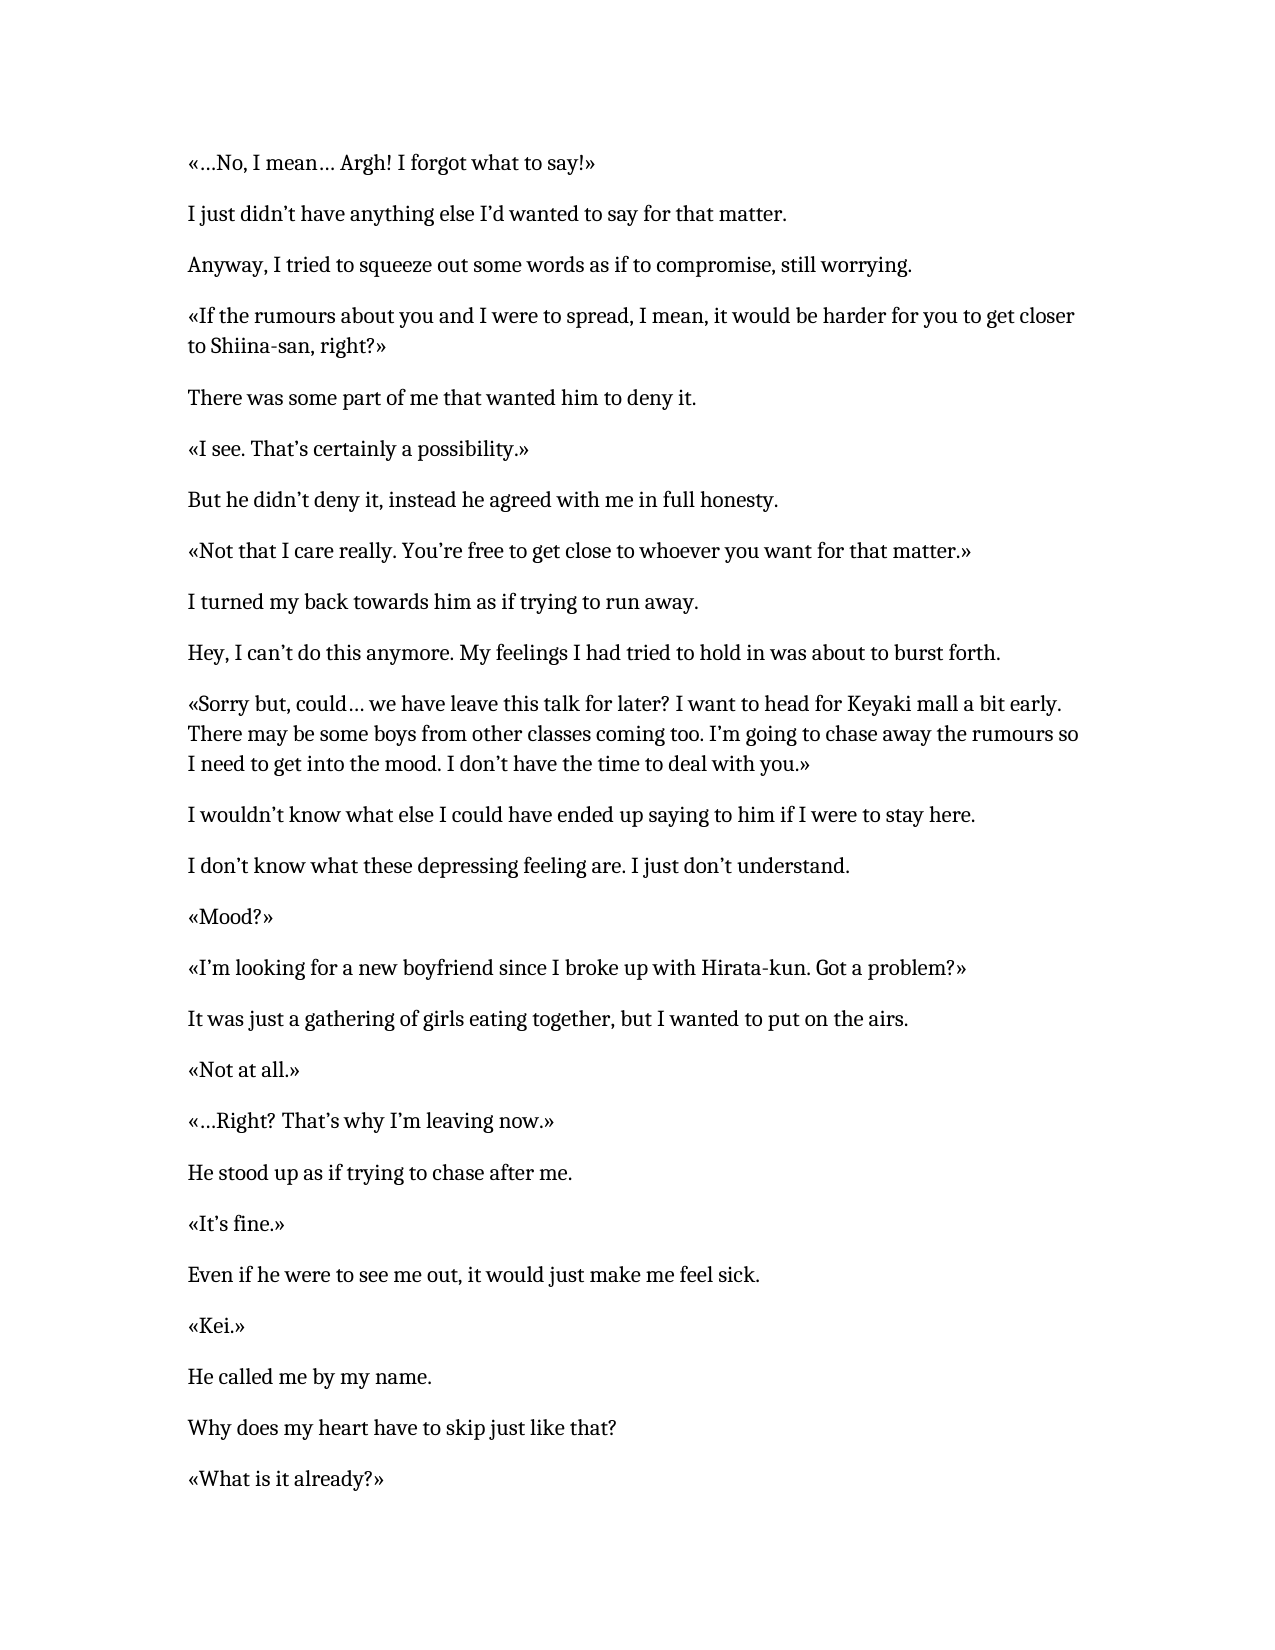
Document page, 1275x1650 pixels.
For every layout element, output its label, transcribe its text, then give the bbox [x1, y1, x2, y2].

text I just didn’t have anything else I’d wanted to say for that matter. [187, 201, 1087, 227]
text I don’t know what these depressing feeling are. I just don’t understand. [187, 853, 1087, 879]
text «…Right? That’s why I’m leaving now.» [187, 1108, 1087, 1135]
text Hey, I can’t do this anymore. My feelings I had tried to hold in was about to burst forth. [187, 639, 1087, 666]
text «I’m looking for a new boyfriend since I broke up with Hirata-kun. Got a problem?» [187, 955, 1087, 982]
text «If the rumours about you and I were to spread, I mean, it would be harder for you to get closer to Shiina-san, right?» [187, 303, 1087, 360]
text He called me by my name. [187, 1363, 1087, 1390]
text «What is it already?» [187, 1466, 1087, 1492]
text There was some part of me that wanted him to deny it. [187, 384, 1087, 411]
text But he didn’t deny it, instead he agreed with me in full honesty. [187, 486, 1087, 513]
text «Sorry but, could… we have leave this talk for later? I want to head for Keyaki mall a bit early. There may be some boys from other classes coming too. I’m going to chase away the rumours so I need to get into the mood. I don’t have the time to deal with you.» [187, 691, 1087, 777]
text «Not at all.» [187, 1057, 1087, 1084]
text Why does my heart have to skip just like that? [187, 1414, 1087, 1441]
text «…No, I mean… Argh! I forgot what to say!» [187, 150, 1087, 176]
text «Not that I care really. You’re free to get close to whoever you want for that matter.» [187, 537, 1087, 564]
text He stood up as if trying to chase after me. [187, 1159, 1087, 1186]
text I turned my back towards him as if trying to run away. [187, 588, 1087, 615]
text «Kei.» [187, 1312, 1087, 1339]
text «It’s fine.» [187, 1210, 1087, 1237]
text I wouldn’t know what else I could have ended up saying to him if I were to stay here. [187, 802, 1087, 828]
text Even if he were to see me out, it would just make me feel sick. [187, 1261, 1087, 1288]
text Anyway, I tried to squeeze out some words as if to compromise, still worrying. [187, 252, 1087, 278]
text «I see. That’s certainly a possibility.» [187, 435, 1087, 462]
text «Mood?» [187, 904, 1087, 931]
text It was just a gathering of girls eating together, but I wanted to put on the airs. [187, 1006, 1087, 1033]
